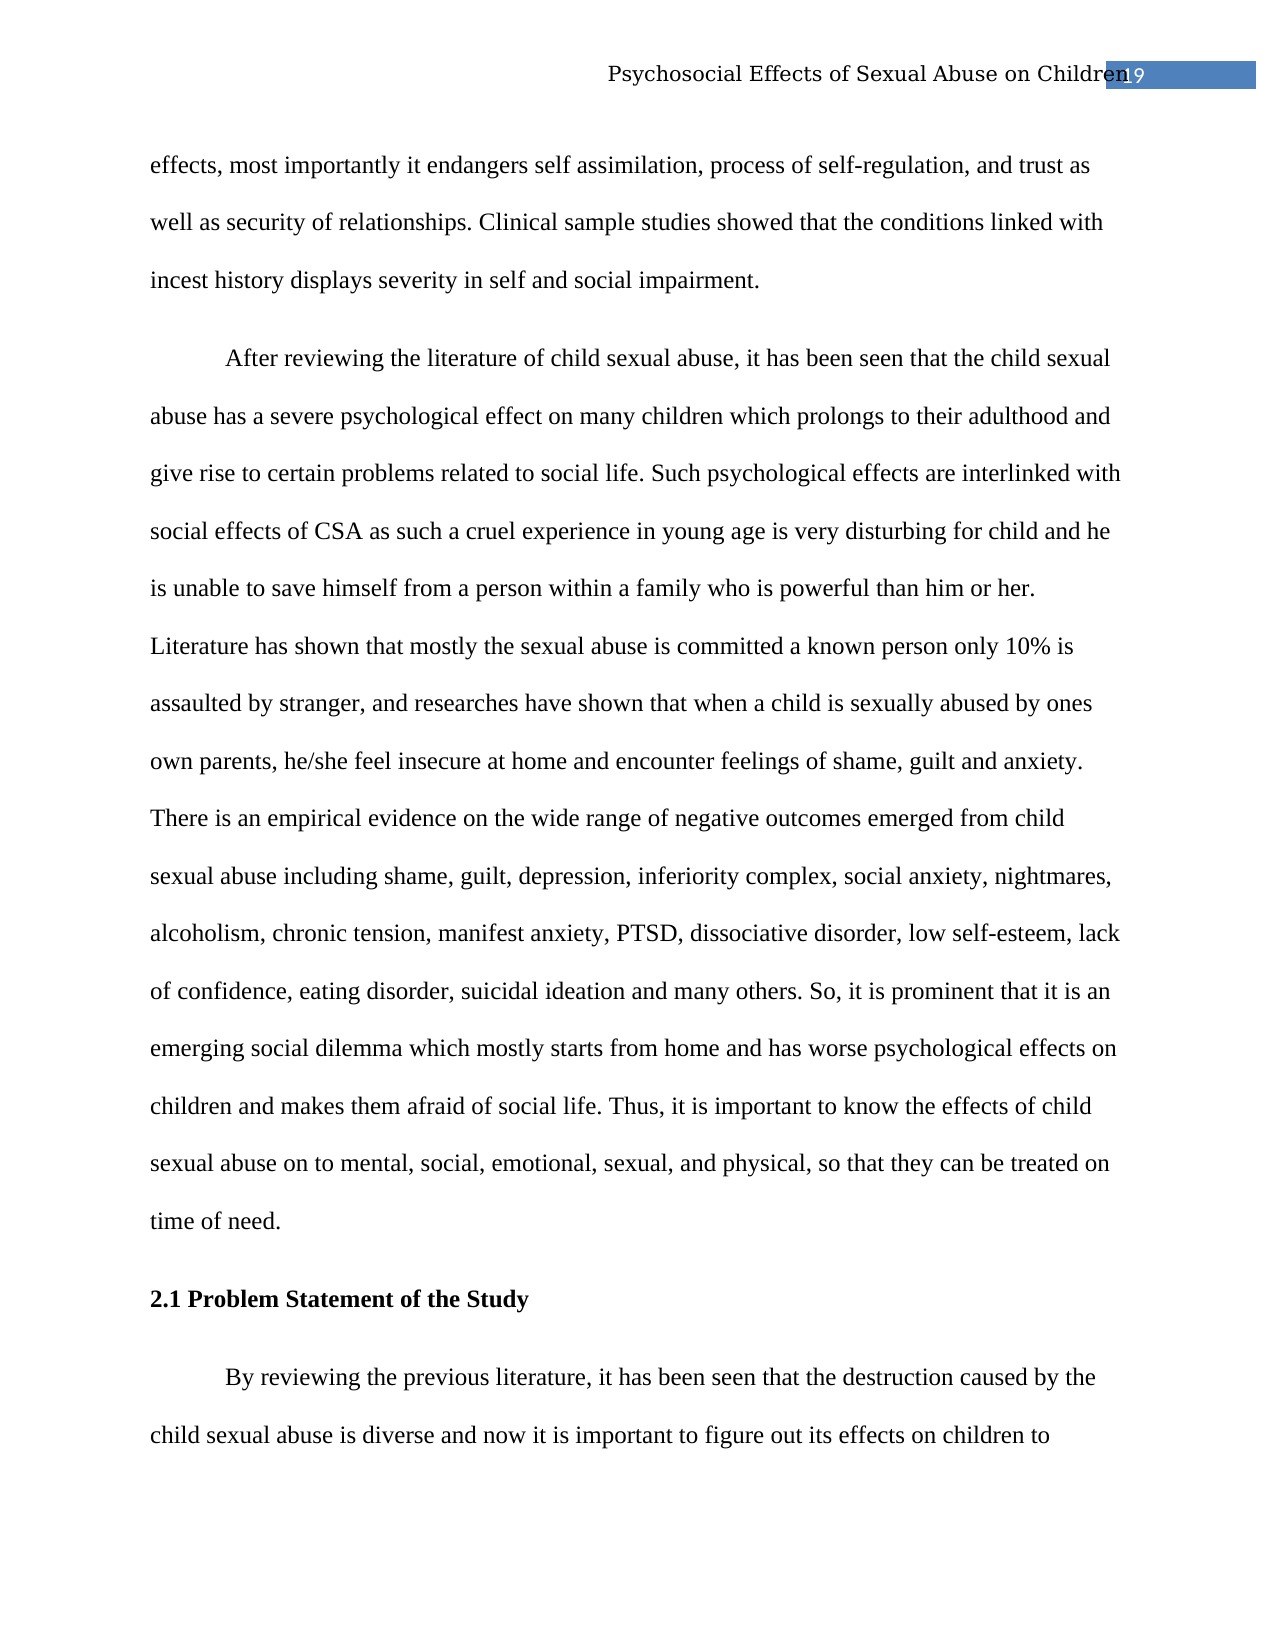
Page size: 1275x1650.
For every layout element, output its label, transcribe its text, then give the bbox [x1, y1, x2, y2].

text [150, 150, 1125, 294]
text After reviewing the literature of child sexual abuse, it has been seen that the child sexual abuse has a severe psychological effect on many children which prolongs to their adulthood and give rise to certain problems related to social life. Such psychological effects are interlinked with social effects of CSA as such a cruel experience in young age is very disturbing for child and he is unable to save himself from a person within a family who is powerful than him or her. Literature has shown that mostly the sexual abuse is committed a known person only 10% is assaulted by stranger, and researches have shown that when a child is sexually abused by ones own parents, he/she feel insecure at home and encounter feelings of shame, guilt and anxiety. There is an empirical evidence on the wide range of negative outcomes emerged from child sexual abuse including shame, guilt, depression, inferiority complex, social anxiety, nightmares, alcoholism, chronic tension, manifest anxiety, PTSD, dissociative disorder, low self-esteem, lack of confidence, eating disorder, suicidal ideation and many others. So, it is prominent that it is an emerging social dilemma which mostly starts from home and has worse psychological effects on children and makes them afraid of social life. Thus, it is important to know the effects of child sexual abuse on to mental, social, emotional, sexual, and physical, so that they can be treated on time of need. [150, 343, 1125, 1234]
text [150, 1362, 1125, 1449]
text 2.1 Problem Statement of the Study [187, 1284, 1125, 1313]
